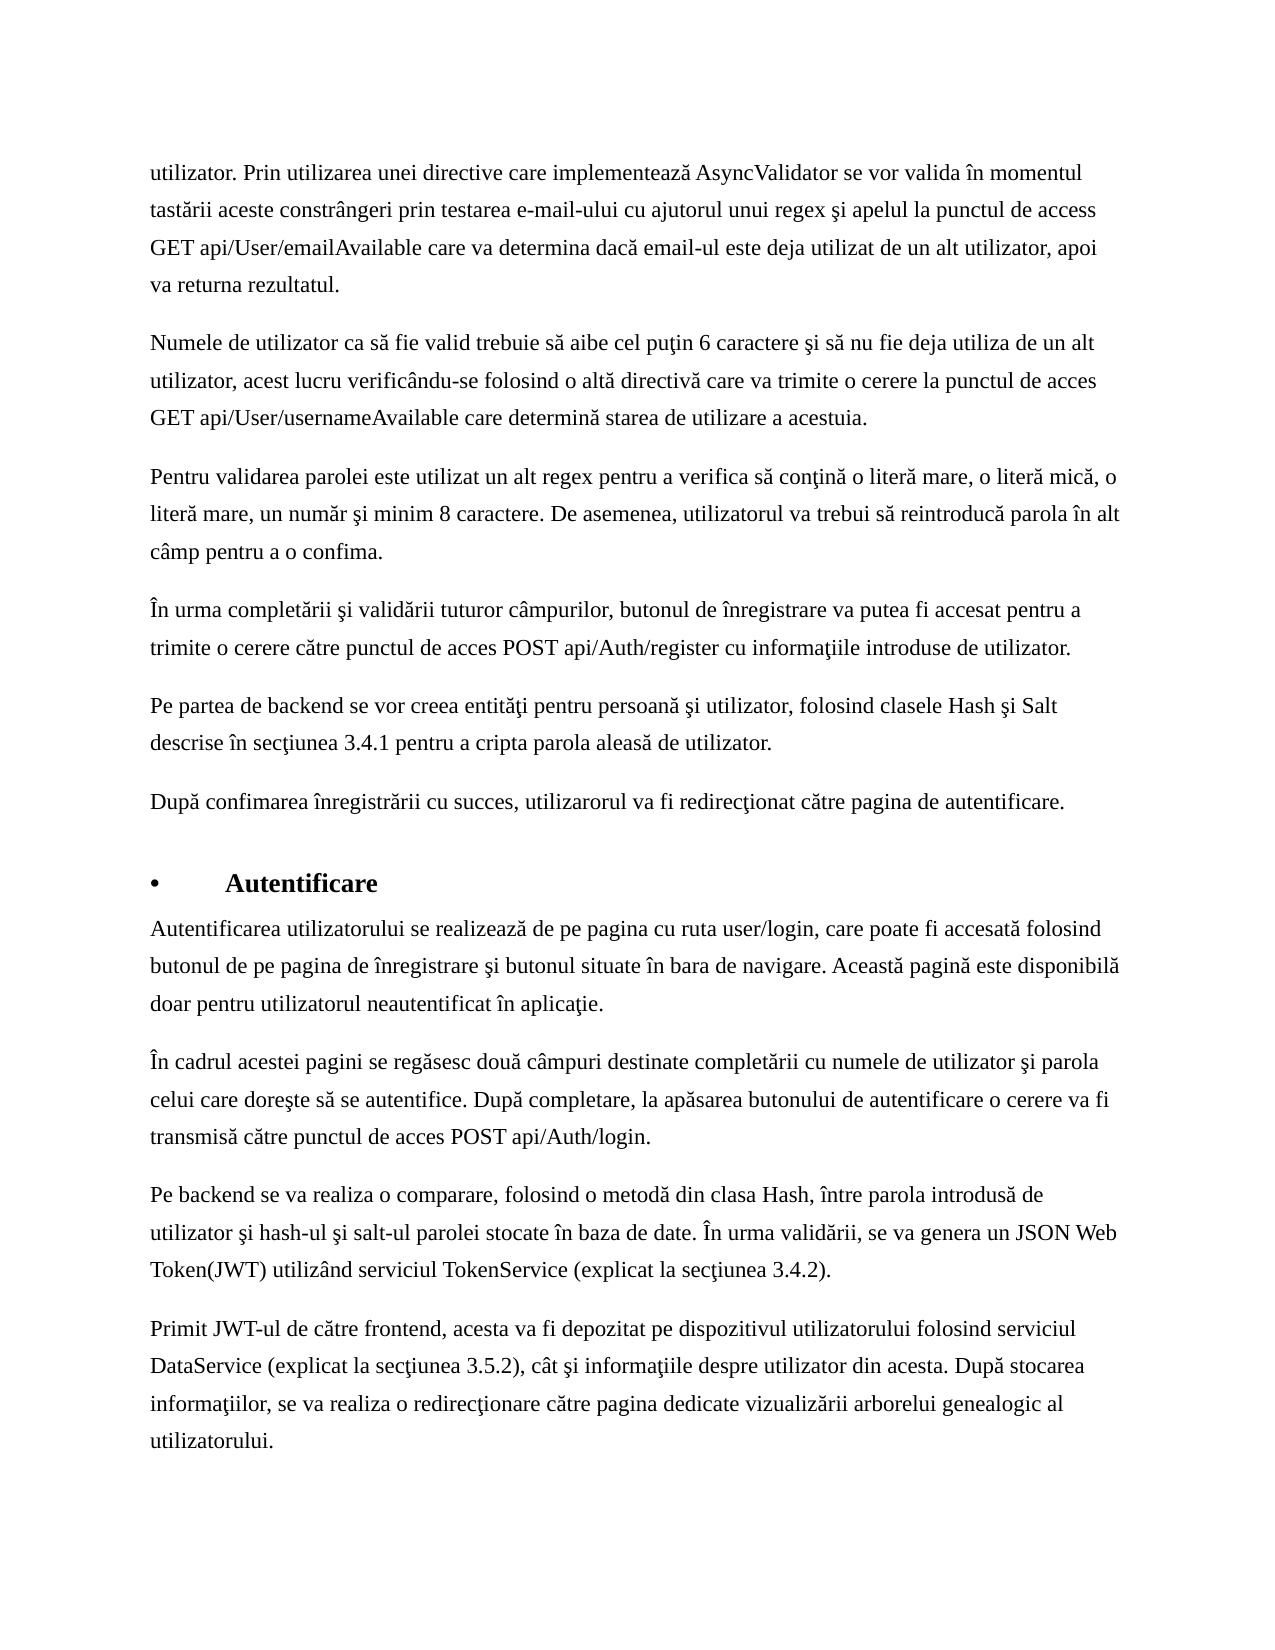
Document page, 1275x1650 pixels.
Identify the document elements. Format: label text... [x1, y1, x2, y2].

list Autentificare [150, 862, 1125, 900]
text Numele de utilizator ca să fie valid trebuie să aibe cel puţin 6 caractere şi să nu fie deja utiliza de un alt utilizator, acest lucru verificându-se folosind o altă directivă care va trimite o cerere la punctul de acces GET api/User/usernameAvailable care determină starea de utilizare a acestuia. [150, 321, 1125, 433]
text În cadrul acestei pagini se regăsesc două câmpuri destinate completării cu numele de utilizator şi parola celui care doreşte să se autentifice. După completare, la apăsarea butonului de autentificare o cerere va fi transmisă către punctul de acces POST api/Auth/login. [150, 1039, 1125, 1152]
text Pe partea de backend se vor creea entităţi pentru persoană şi utilizator, folosind clasele Hash şi Salt descrise în secţiunea 3.4.1 pentru a cripta parola aleasă de utilizator. [150, 683, 1125, 758]
text Primit JWT-ul de către frontend, acesta va fi depozitat pe dispozitivul utilizatorului folosind serviciul DataService (explicat la secţiunea 3.5.2), cât şi informaţiile despre utilizator din acesta. După stocarea informaţiilor, se va realiza o redirecţionare către pagina dedicate vizualizării arborelui genealogic al utilizatorului. [150, 1306, 1125, 1456]
text După confimarea înregistrării cu succes, utilizarorul va fi redirecţionat către pagina de autentificare. [150, 779, 1125, 817]
text Pe backend se va realiza o comparare, folosind o metodă din clasa Hash, între parola introdusă de utilizator şi hash-ul şi salt-ul parolei stocate în baza de date. În urma validării, se va genera un JSON Web Token(JWT) utilizând serviciul TokenService (explicat la secţiunea 3.4.2). [150, 1173, 1125, 1285]
text Autentificarea utilizatorului se realizează de pe pagina cu ruta user/login, care poate fi accesată folosind butonul de pe pagina de înregistrare şi butonul situate în bara de navigare. Această pagină este disponibilă doar pentru utilizatorul neautentificat în aplicaţie. [150, 906, 1125, 1019]
text Pentru validarea parolei este utilizat un alt regex pentru a verifica să conţină o literă mare, o literă mică, o literă mare, un număr şi minim 8 caractere. De asemenea, utilizatorul va trebui să reintroducă parola în alt câmp pentru a o confima. [150, 454, 1125, 567]
text În urma completării şi validării tuturor câmpurilor, butonul de înregistrare va putea fi accesat pentru a trimite o cerere către punctul de acces POST api/Auth/register cu informaţiile introduse de utilizator. [150, 587, 1125, 662]
